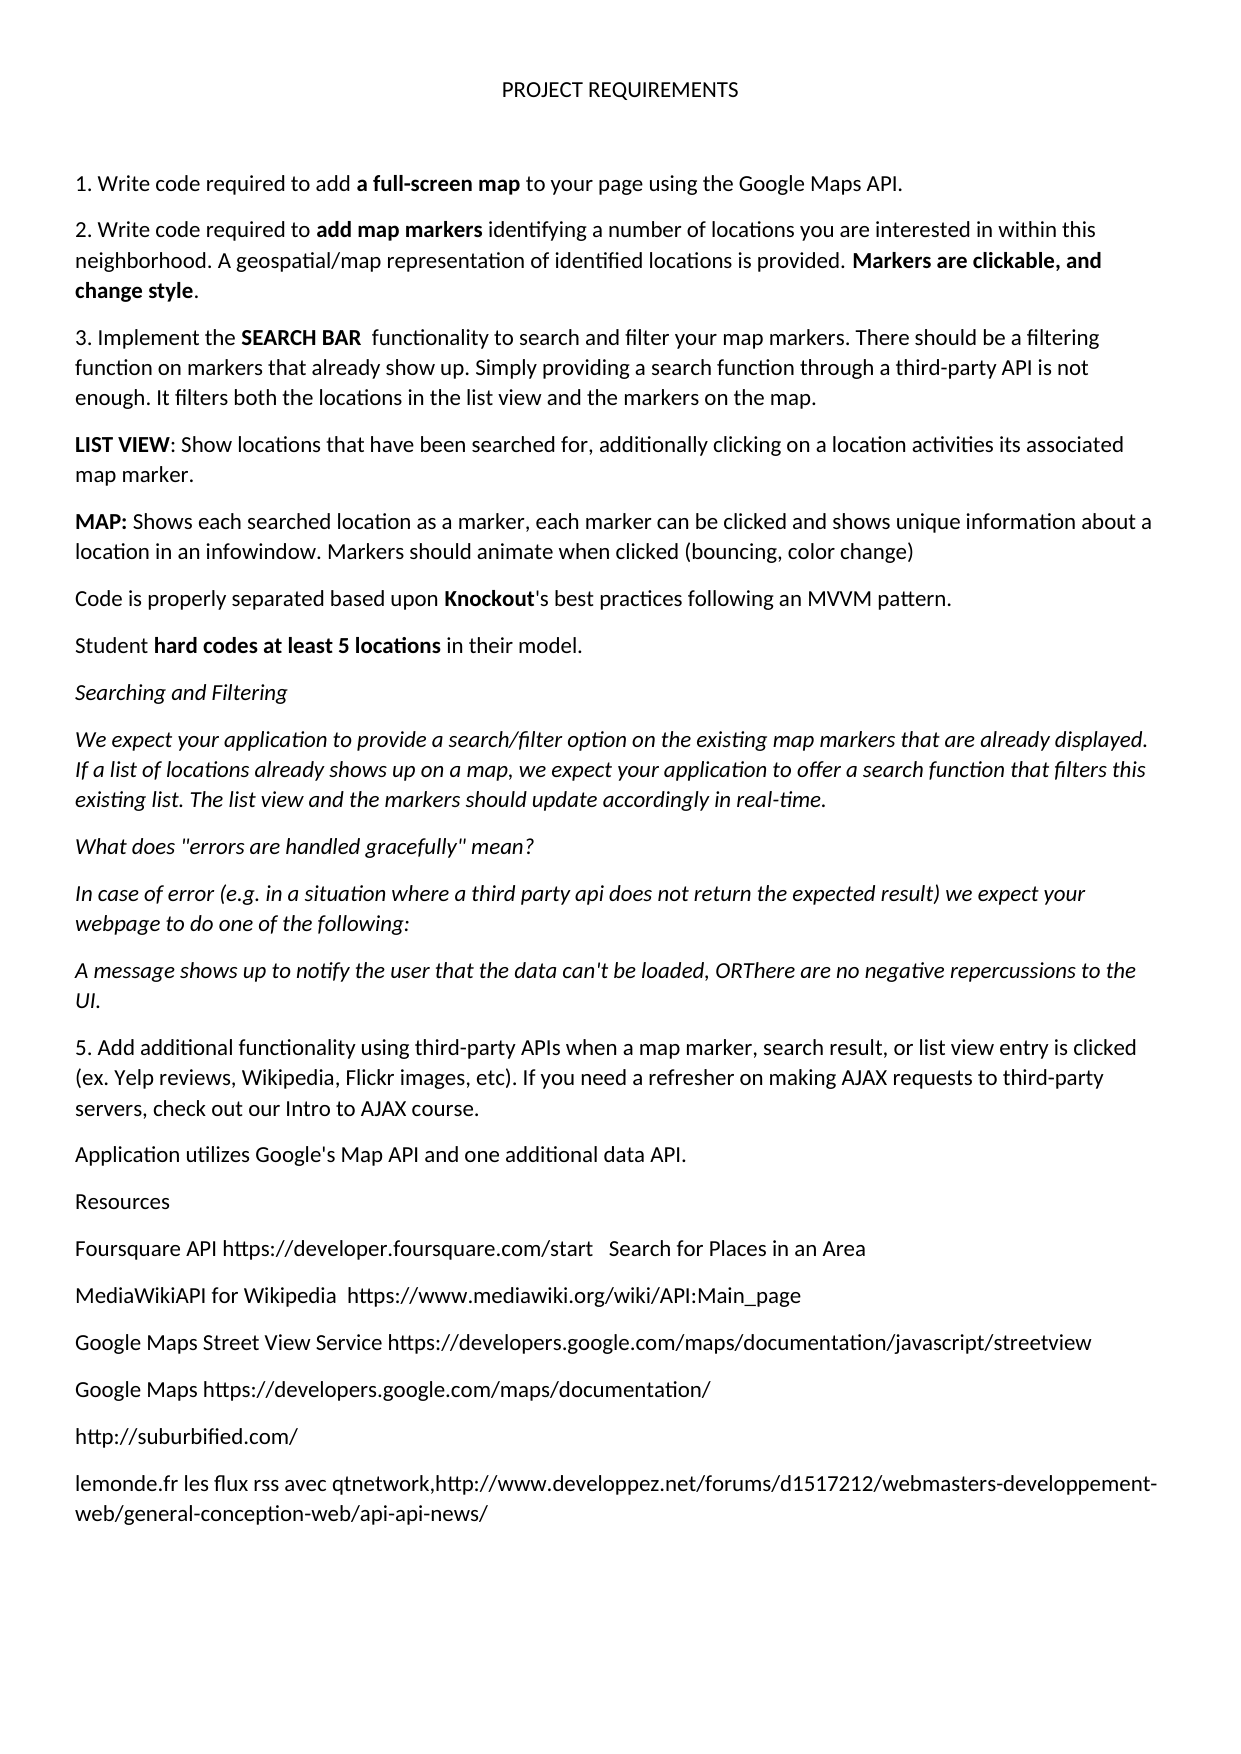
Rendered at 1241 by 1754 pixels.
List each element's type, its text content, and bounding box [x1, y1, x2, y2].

text 3. Implement the SEARCH BAR functionality to search and filter your map markers. There should be a filtering function on markers that already show up. Simply providing a search function through a third-party API is not enough. It filters both the locations in the list view and the markers on the map. [75, 323, 1165, 411]
text Code is properly separated based upon Knockout's best practices following an MVVM pattern. [75, 584, 1165, 612]
text Application utilizes Google's Map API and one additional data API. [75, 1141, 1165, 1169]
text PROJECT REQUIREMENTS [75, 75, 1165, 103]
text MAP: Shows each searched location as a marker, each marker can be clicked and shows unique information about a location in an infowindow. Markers should animate when clicked (bouncing, color change) [75, 507, 1165, 566]
text Resources [75, 1187, 1165, 1216]
text Google Maps https://developers.google.com/maps/documentation/ [75, 1375, 1165, 1403]
text In case of error (e.g. in a situation where a third party api does not return the expected result) we expect your webpage to do one of the following: [75, 879, 1165, 937]
text lemonde.fr les flux rss avec qtnetwork,http://www.developpez.net/forums/d1517212/webmasters-developpement-web/general-conception-web/api-api-news/ [75, 1469, 1165, 1527]
text What does "errors are handled gracefully" mean? [75, 832, 1165, 860]
text LIST VIEW: Show locations that have been searched for, additionally clicking on a location activities its associated map marker. [75, 430, 1165, 488]
text Searching and Filtering [75, 678, 1165, 706]
text Google Maps Street View Service https://developers.google.com/maps/documentation/javascript/streetview [75, 1328, 1165, 1356]
text 2. Write code required to add map markers identifying a number of locations you are interested in within this neighborhood. A geospatial/map representation of identified locations is provided. Markers are clickable, and change style. [75, 216, 1165, 304]
text 1. Write code required to add a full-screen map to your page using the Google Maps API. [75, 169, 1165, 197]
text Foursquare API https://developer.foursquare.com/start Search for Places in an Area [75, 1234, 1165, 1262]
text 5. Add additional functionality using third-party APIs when a map marker, search result, or list view entry is clicked (ex. Yelp reviews, Wikipedia, Flickr images, etc). If you need a refresher on making AJAX requests to third-party servers, check out our Intro to AJAX course. [75, 1033, 1165, 1122]
text Student hard codes at least 5 locations in their model. [75, 631, 1165, 659]
text MediaWikiAPI for Wikipedia https://www.mediawiki.org/wiki/API:Main_page [75, 1281, 1165, 1309]
text A message shows up to notify the user that the data can't be loaded, ORThere are no negative repercussions to the UI. [75, 956, 1165, 1014]
text http://suburbified.com/ [75, 1422, 1165, 1450]
text We expect your application to provide a search/filter option on the existing map markers that are already displayed. If a list of locations already shows up on a map, we expect your application to offer a search function that filters this existing list. The list view and the markers should update accordingly in real-time. [75, 725, 1165, 813]
